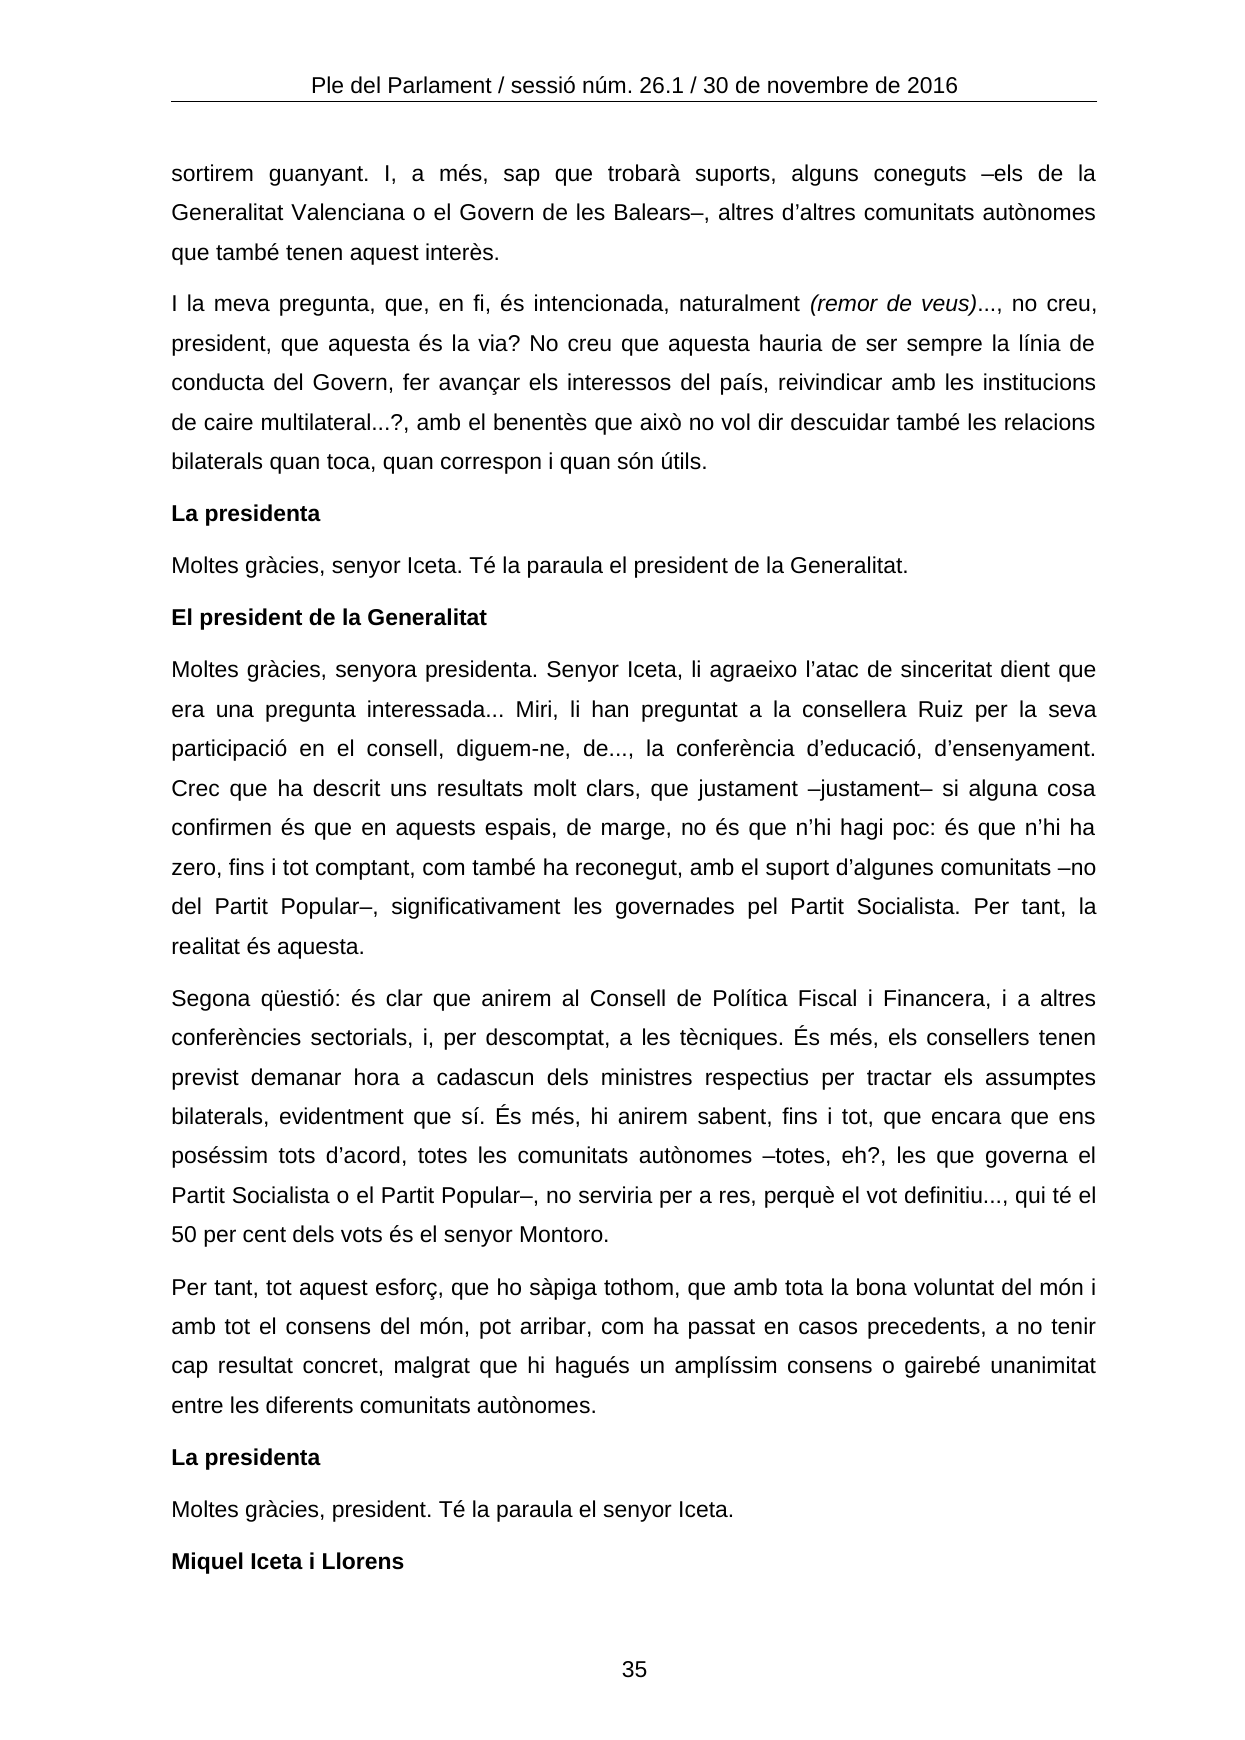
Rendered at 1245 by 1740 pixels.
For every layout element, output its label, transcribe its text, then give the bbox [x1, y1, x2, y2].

text Moltes gràcies, president. Té la paraula el senyor Iceta. [171, 1496, 1097, 1522]
text I la meva pregunta, que, en fi, és intencionada, naturalment (remor de veus)..., no creu, president, que aquesta és la via? No creu que aquesta hauria de ser sempre la línia de conducta del Govern, fer avançar els interessos del país, reivindicar amb les institucions de caire multilateral...?, amb el benentès que això no vol dir descuidar també les relacions bilaterals quan toca, quan correspon i quan són útils. [171, 290, 1097, 475]
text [171, 159, 1097, 265]
text Miquel Iceta i Llorens [171, 1548, 1097, 1574]
text Segona qüestió: és clar que anirem al Consell de Política Fiscal i Financera, i a altres conferències sectorials, i, per descomptat, a les tècniques. És més, els consellers tenen previst demanar hora a cadascun dels ministres respectius per tractar els assumptes bilaterals, evidentment que sí. És més, hi anirem sabent, fins i tot, que encara que ens poséssim tots d’acord, totes les comunitats autònomes –totes, eh?, les que governa el Partit Socialista o el Partit Popular–, no serviria per a res, perquè el vot definitiu..., qui té el 50 per cent dels vots és el senyor Montoro. [171, 984, 1097, 1248]
text La presidenta [171, 1444, 1097, 1470]
text El president de la Generalitat [171, 604, 1097, 631]
text Per tant, tot aquest esforç, que ho sàpiga tothom, que amb tota la bona voluntat del món i amb tot el consens del món, pot arribar, com ha passat en casos precedents, a no tenir cap resultat concret, malgrat que hi hagués un amplíssim consens o gairebé unanimitat entre les diferents comunitats autònomes. [171, 1273, 1097, 1418]
text Moltes gràcies, senyor Iceta. Té la paraula el president de la Generalitat. [171, 552, 1097, 579]
text La presidenta [171, 500, 1097, 527]
text Moltes gràcies, senyora presidenta. Senyor Iceta, li agraeixo l’atac de sinceritat dient que era una pregunta interessada... Miri, li han preguntat a la consellera Ruiz per la seva participació en el consell, diguem-ne, de..., la conferència d’educació, d’ensenyament. Crec que ha descrit uns resultats molt clars, que justament –justament– si alguna cosa confirmen és que en aquests espais, de marge, no és que n’hi hagi poc: és que n’hi ha zero, fins i tot comptant, com també ha reconegut, amb el suport d’algunes comunitats –no del Partit Popular–, significativament les governades pel Partit Socialista. Per tant, la realitat és aquesta. [171, 656, 1097, 959]
